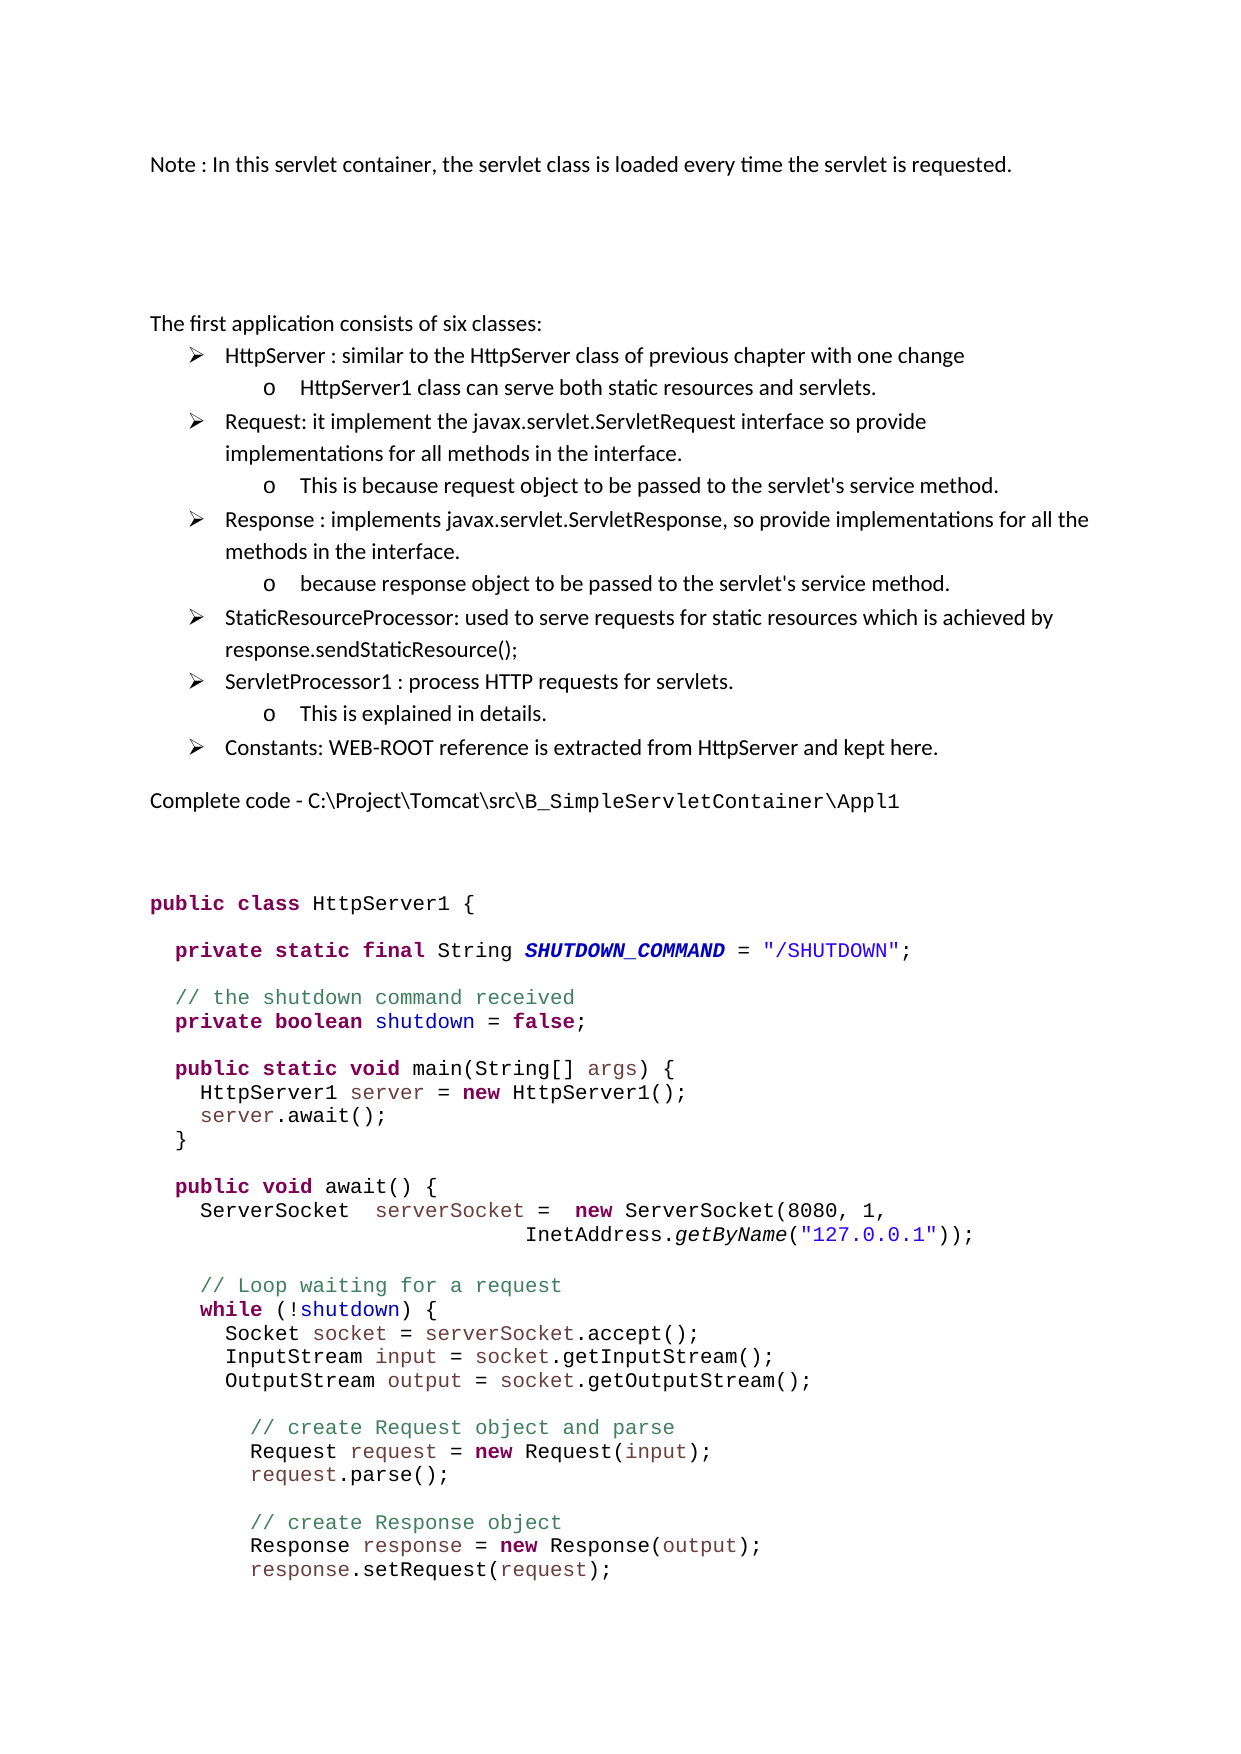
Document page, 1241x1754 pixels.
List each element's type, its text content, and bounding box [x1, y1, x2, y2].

text Request request = new Request(input); [150, 1441, 1090, 1464]
text } [150, 1129, 1090, 1153]
list HttpServer1 class can serve both static resources and servlets. [262, 373, 1090, 403]
text public void await() { [150, 1176, 1090, 1200]
text The first application consists of six classes: [150, 309, 1090, 337]
list StaticResourceProcessor: used to serve requests for static resources which is achieved by response.sendStaticResource(); [187, 603, 1090, 663]
text InputStream input = socket.getInputStream(); [150, 1346, 1090, 1370]
text public static void main(String[] args) { [150, 1058, 1090, 1082]
text request.parse(); [150, 1464, 1090, 1488]
text // create Request object and parse [150, 1417, 1090, 1441]
text response.setRequest(request); [150, 1559, 1090, 1583]
text ServerSocket serverSocket = new ServerSocket(8080, 1, [150, 1200, 1090, 1224]
text // Loop waiting for a request [150, 1275, 1090, 1299]
list Response : implements javax.servlet.ServletResponse, so provide implementations for all the methods in the interface. [187, 505, 1090, 565]
text server.await(); [150, 1105, 1090, 1129]
text private static final String SHUTDOWN_COMMAND = "/SHUTDOWN"; [150, 940, 1090, 963]
list This is because request object to be passed to the servlet's service method. [262, 471, 1090, 501]
text // create Response object [150, 1512, 1090, 1535]
text Socket socket = serverSocket.accept(); [150, 1323, 1090, 1346]
text HttpServer1 server = new HttpServer1(); [150, 1082, 1090, 1105]
list This is explained in details. [262, 699, 1090, 728]
text Complete code - C:\Project\Tomcat\src\B_SimpleServletContainer\Appl1 [150, 786, 1090, 814]
text Note : In this servlet container, the servlet class is loaded every time the servlet is requested. [150, 150, 1090, 178]
text public class HttpServer1 { [150, 893, 1090, 916]
text private boolean shutdown = false; [150, 1011, 1090, 1034]
text Response response = new Response(output); [150, 1535, 1090, 1559]
text while (!shutdown) { [150, 1299, 1090, 1323]
text InetAddress.getByName("127.0.0.1")); [450, 1224, 1090, 1247]
list because response object to be passed to the servlet's service method. [262, 569, 1090, 598]
text // the shutdown command received [150, 987, 1090, 1011]
list Request: it implement the javax.servlet.ServletRequest interface so provide implementations for all methods in the interface. [187, 407, 1090, 467]
list ServletProcessor1 : process HTTP requests for servlets. [187, 667, 1090, 695]
text OutputStream output = socket.getOutputStream(); [150, 1370, 1090, 1393]
list HttpServer : similar to the HttpServer class of previous chapter with one change [187, 341, 1090, 369]
list Constants: WEB-ROOT reference is extracted from HttpServer and kept here. [187, 733, 1090, 761]
